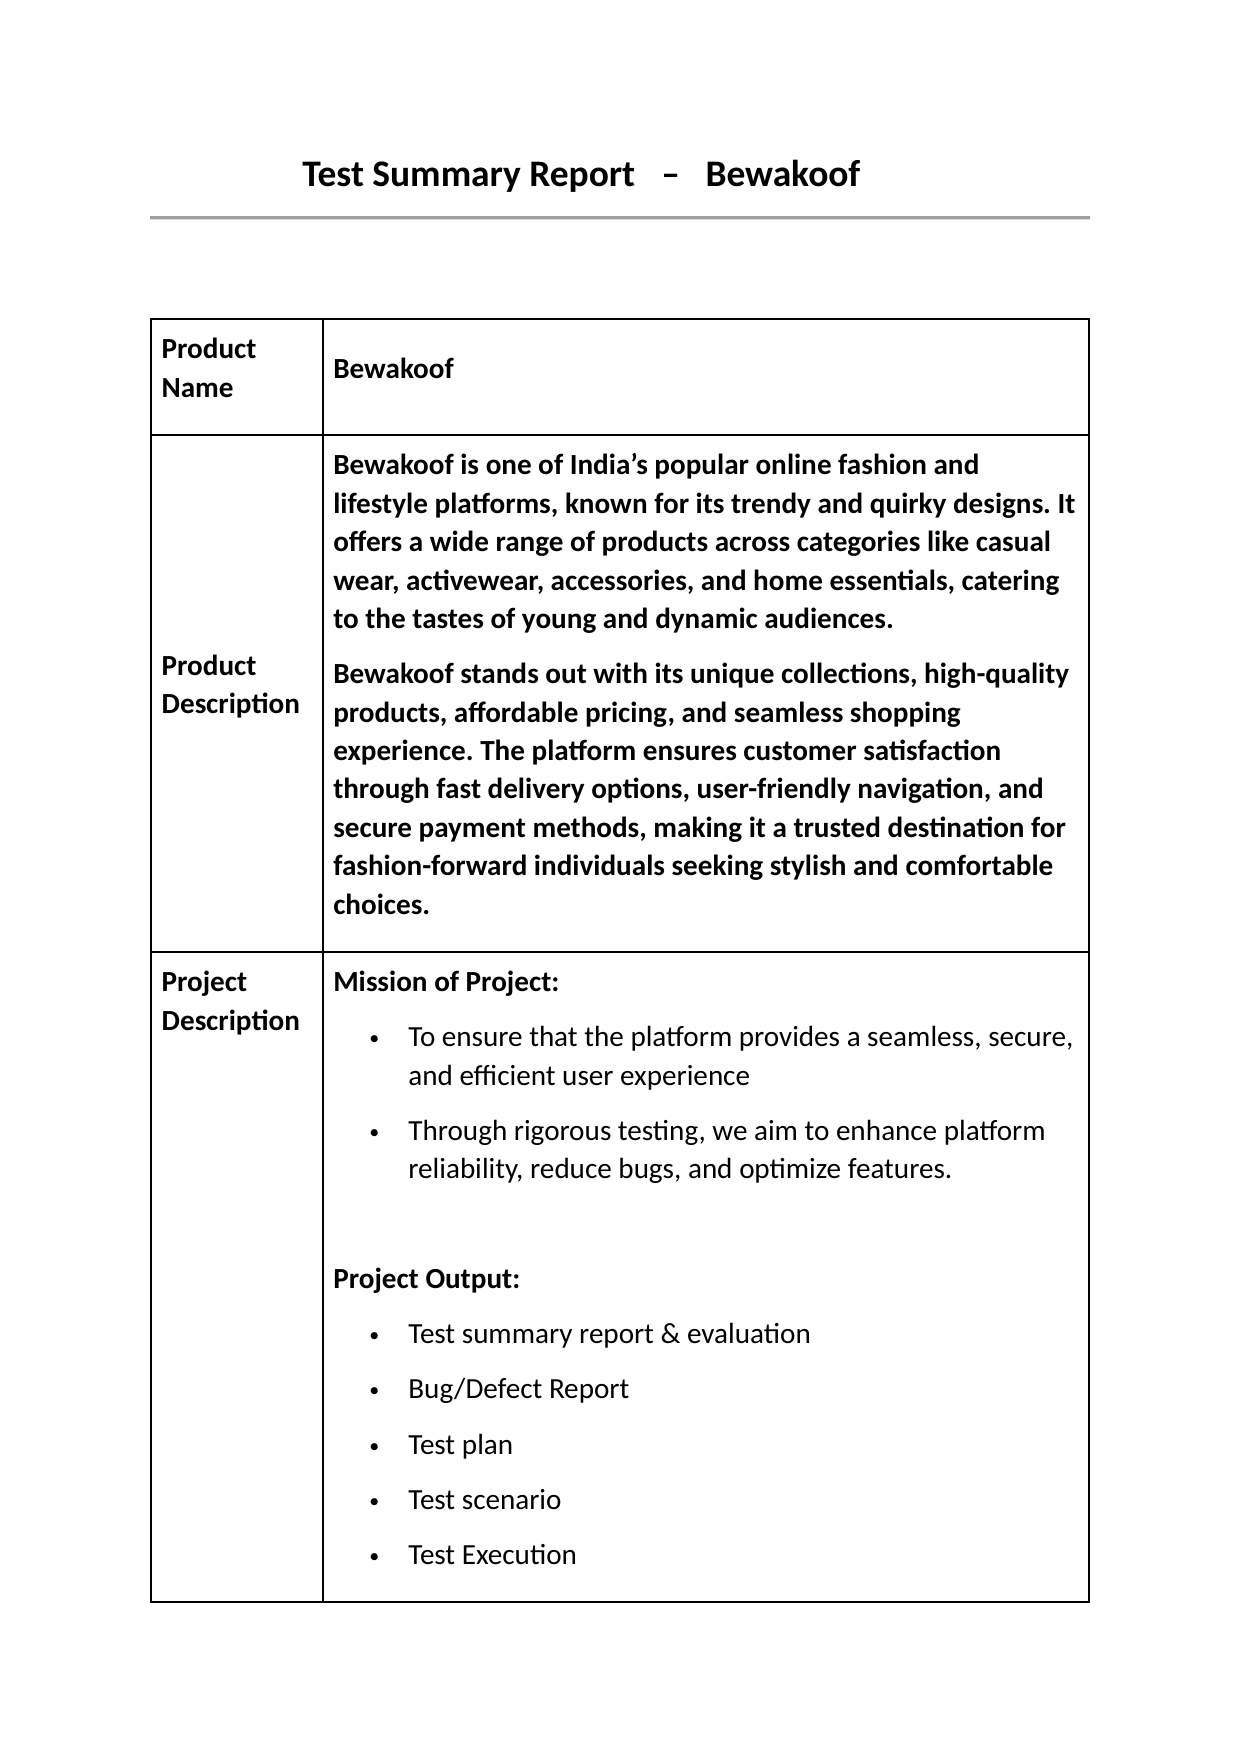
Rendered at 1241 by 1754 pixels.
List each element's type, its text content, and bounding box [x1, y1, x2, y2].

table_header Product Name [152, 320, 322, 434]
table_cell Bewakoof is one of India’s popular online fashion and lifestyle platforms, known for its trendy and quirky designs. It offers a wide range of products across categories like casual wear, activewear, accessories, and home essentials, catering to the tastes of young and dynamic audiences. Bewakoof stands out with its unique collections, high-quality products, affordable pricing, and seamless shopping experience. The platform ensures customer satisfaction through fast delivery options, user-friendly navigation, and secure payment methods, making it a trusted destination for fashion-forward individuals seeking stylish and comfortable choices. [324, 436, 1088, 951]
table_cell Project Description [152, 953, 322, 1601]
table_cell Product Description [152, 436, 322, 951]
text Test Summary Report – Bewakoof [150, 150, 1090, 196]
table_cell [324, 953, 1088, 1601]
table_header Bewakoof [324, 320, 1088, 434]
